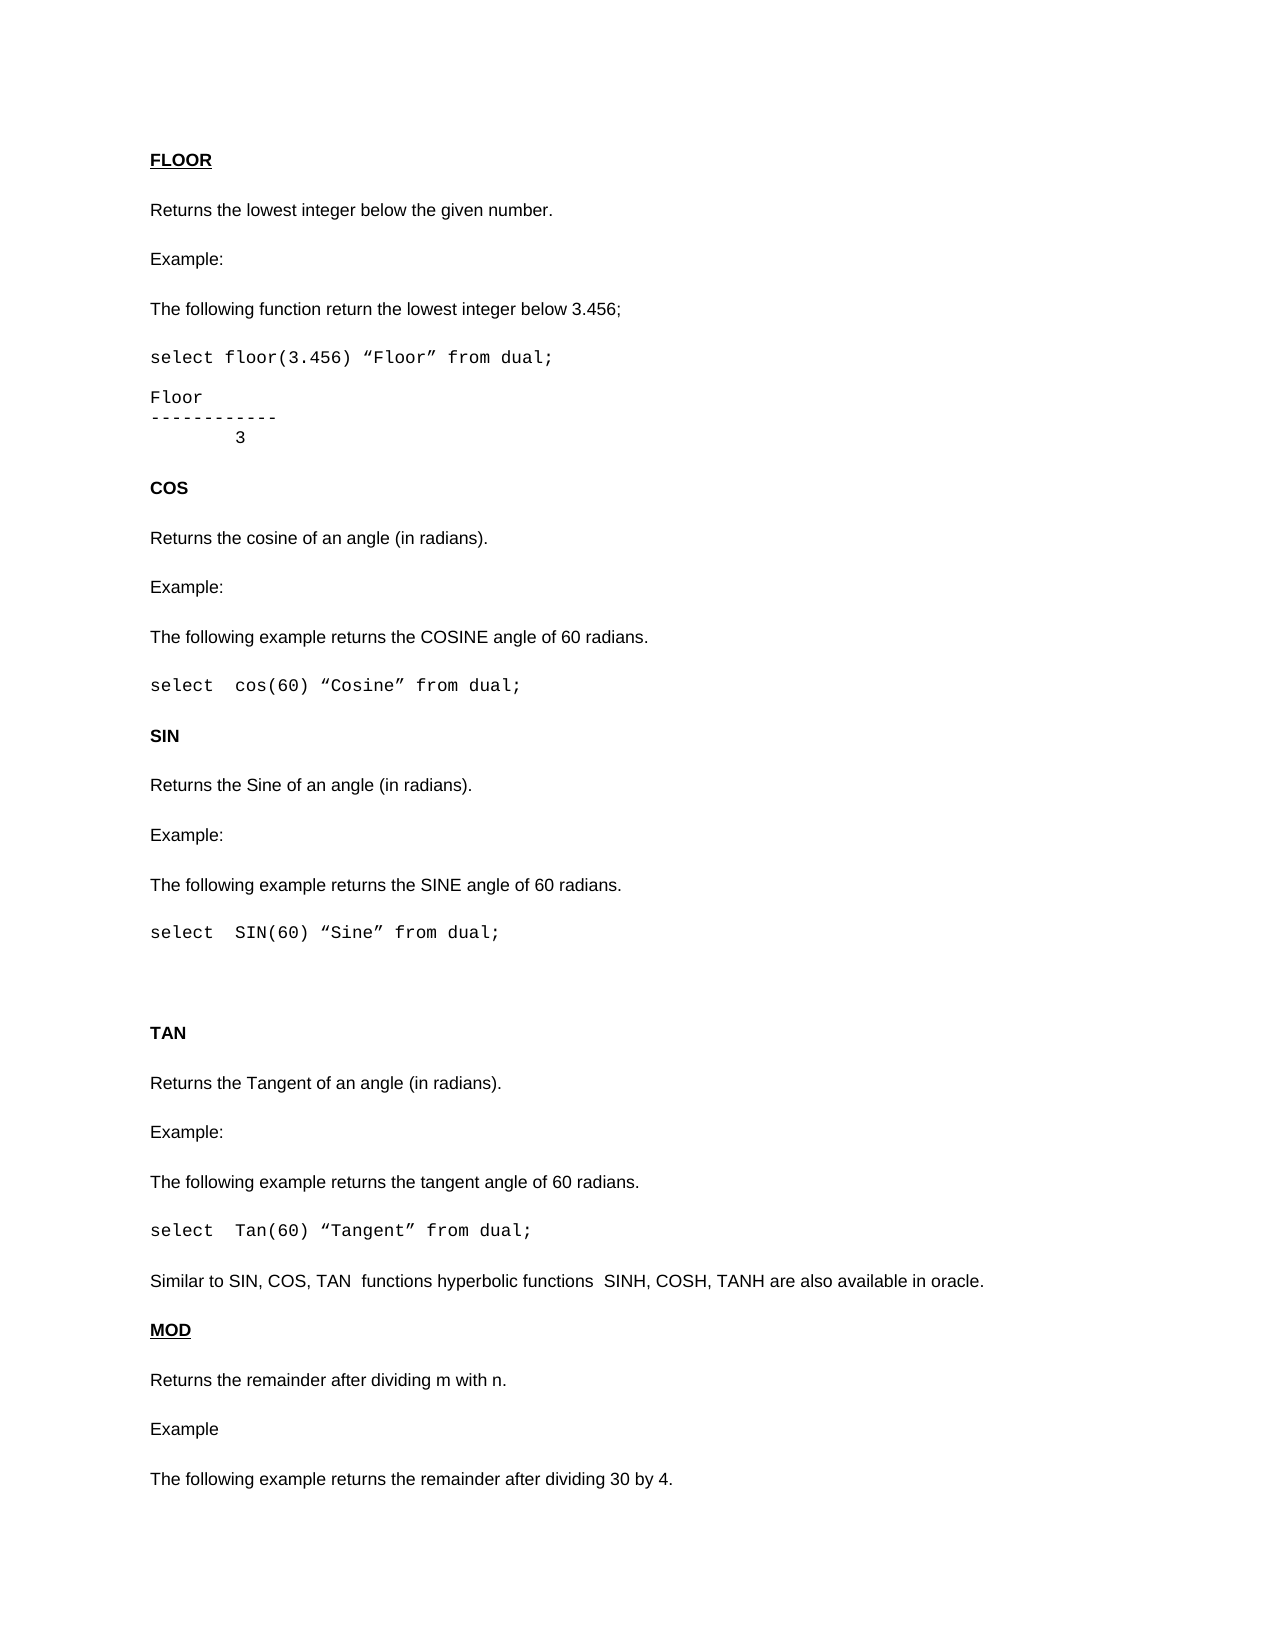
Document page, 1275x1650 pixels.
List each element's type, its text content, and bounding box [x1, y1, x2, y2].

text Example: [150, 577, 1125, 598]
text Returns the remainder after dividing m with n. [150, 1369, 1125, 1390]
text MOD [150, 1320, 1125, 1340]
text The following function return the lowest integer below 3.456; [150, 299, 1125, 319]
text select floor(3.456) “Floor” from dual; Floor ------------ 3 [150, 348, 1125, 449]
text Example [150, 1419, 1125, 1439]
text Example: [150, 825, 1125, 845]
text Returns the Sine of an angle (in radians). [150, 775, 1125, 796]
text Example: [150, 1122, 1125, 1142]
text Example: [150, 249, 1125, 269]
text FLOOR [150, 150, 1125, 170]
text COS [150, 478, 1125, 498]
text select SIN(60) “Sine” from dual; [150, 924, 1125, 944]
text The following example returns the remainder after dividing 30 by 4. [150, 1469, 1125, 1489]
text The following example returns the COSINE angle of 60 radians. [150, 627, 1125, 647]
text The following example returns the tangent angle of 60 radians. [150, 1172, 1125, 1192]
text select cos(60) “Cosine” from dual; [150, 676, 1125, 696]
text SIN [150, 726, 1125, 746]
text Returns the Tangent of an angle (in radians). [150, 1072, 1125, 1093]
text Similar to SIN, COS, TAN functions hyperbolic functions SINH, COSH, TANH are also available in oracle. [150, 1270, 1125, 1291]
text TAN [150, 1023, 1125, 1043]
text Returns the lowest integer below the given number. [150, 199, 1125, 220]
text Returns the cosine of an angle (in radians). [150, 528, 1125, 548]
text select Tan(60) “Tangent” from dual; [150, 1221, 1125, 1241]
text The following example returns the SINE angle of 60 radians. [150, 874, 1125, 895]
